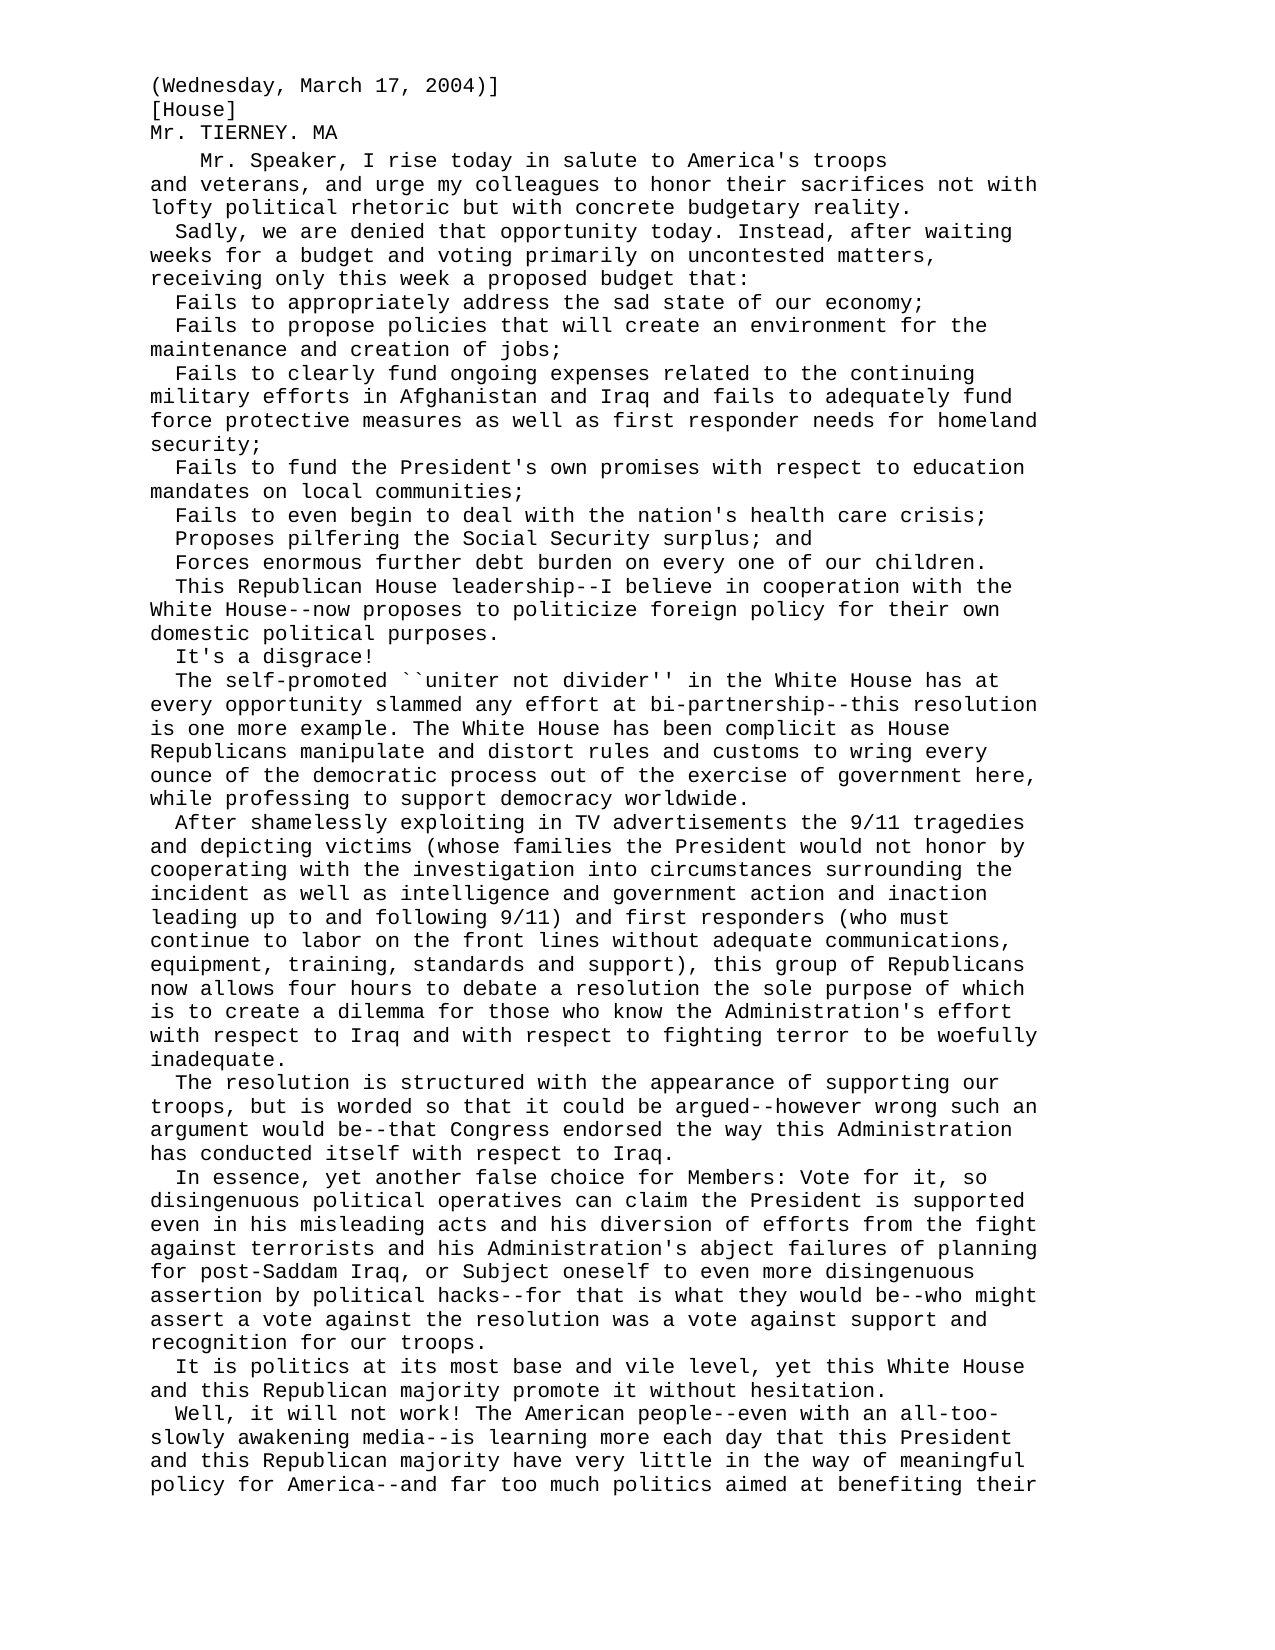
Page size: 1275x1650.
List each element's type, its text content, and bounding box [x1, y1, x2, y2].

text has conducted itself with respect to Iraq. [150, 1143, 1125, 1167]
text Well, it will not work! The American people--even with an all-too- [150, 1403, 1125, 1427]
text recognition for our troops. [150, 1332, 1125, 1356]
text Sadly, we are denied that opportunity today. Instead, after waiting [150, 221, 1125, 244]
text In essence, yet another false choice for Members: Vote for it, so [150, 1167, 1125, 1190]
text and this Republican majority have very little in the way of meaningful [150, 1451, 1125, 1474]
text inadequate. [150, 1048, 1125, 1072]
text is one more example. The White House has been complicit as House [150, 717, 1125, 741]
text assert a vote against the resolution was a vote against support and [150, 1309, 1125, 1332]
text cooperating with the investigation into circumstances surrounding the [150, 859, 1125, 883]
text disingenuous political operatives can claim the President is supported [150, 1190, 1125, 1214]
text Fails to clearly fund ongoing expenses related to the continuing [150, 363, 1125, 386]
text while professing to support democracy worldwide. [150, 788, 1125, 812]
text policy for America--and far too much politics aimed at benefiting their [150, 1474, 1125, 1498]
text Fails to even begin to deal with the nation's health care crisis; [150, 505, 1125, 528]
text equipment, training, standards and support), this group of Republicans [150, 954, 1125, 978]
text Fails to fund the President's own promises with respect to education [150, 457, 1125, 481]
text and this Republican majority promote it without hesitation. [150, 1379, 1125, 1403]
text slowly awakening media--is learning more each day that this President [150, 1427, 1125, 1451]
text White House--now proposes to politicize foreign policy for their own [150, 599, 1125, 623]
text and veterans, and urge my colleagues to honor their sacrifices not with [150, 174, 1125, 197]
text Fails to propose policies that will create an environment for the [150, 316, 1125, 339]
text Mr. Speaker, I rise today in salute to America's troops [150, 150, 1125, 174]
text The self-promoted ``uniter not divider'' in the White House has at [150, 670, 1125, 694]
text Proposes pilfering the Social Security surplus; and [150, 528, 1125, 552]
text with respect to Iraq and with respect to fighting terror to be woefully [150, 1025, 1125, 1048]
text assertion by political hacks--for that is what they would be--who might [150, 1285, 1125, 1309]
text domestic political purposes. [150, 623, 1125, 647]
text receiving only this week a proposed budget that: [150, 268, 1125, 292]
text Fails to appropriately address the sad state of our economy; [150, 292, 1125, 316]
text Republicans manipulate and distort rules and customs to wring every [150, 741, 1125, 765]
text It's a disgrace! [150, 647, 1125, 670]
text ounce of the democratic process out of the exercise of government here, [150, 765, 1125, 788]
text argument would be--that Congress endorsed the way this Administration [150, 1119, 1125, 1143]
text continue to labor on the front lines without adequate communications, [150, 930, 1125, 954]
text incident as well as intelligence and government action and inaction [150, 883, 1125, 907]
text force protective measures as well as first responder needs for homeland [150, 410, 1125, 434]
text weeks for a budget and voting primarily on uncontested matters, [150, 244, 1125, 268]
text now allows four hours to debate a resolution the sole purpose of which [150, 978, 1125, 1001]
text lofty political rhetoric but with concrete budgetary reality. [150, 197, 1125, 221]
text military efforts in Afghanistan and Iraq and fails to adequately fund [150, 386, 1125, 410]
text for post-Saddam Iraq, or Subject oneself to even more disingenuous [150, 1261, 1125, 1285]
text After shamelessly exploiting in TV advertisements the 9/11 tragedies [150, 812, 1125, 836]
text security; [150, 434, 1125, 457]
text leading up to and following 9/11) and first responders (who must [150, 907, 1125, 930]
text mandates on local communities; [150, 481, 1125, 505]
text troops, but is worded so that it could be argued--however wrong such an [150, 1096, 1125, 1119]
text This Republican House leadership--I believe in cooperation with the [150, 576, 1125, 599]
text The resolution is structured with the appearance of supporting our [150, 1072, 1125, 1096]
text maintenance and creation of jobs; [150, 339, 1125, 363]
text is to create a dilemma for those who know the Administration's effort [150, 1001, 1125, 1025]
text and depicting victims (whose families the President would not honor by [150, 836, 1125, 859]
text against terrorists and his Administration's abject failures of planning [150, 1238, 1125, 1261]
text Forces enormous further debt burden on every one of our children. [150, 552, 1125, 576]
text even in his misleading acts and his diversion of efforts from the fight [150, 1214, 1125, 1238]
text every opportunity slammed any effort at bi-partnership--this resolution [150, 694, 1125, 717]
text It is politics at its most base and vile level, yet this White House [150, 1356, 1125, 1379]
